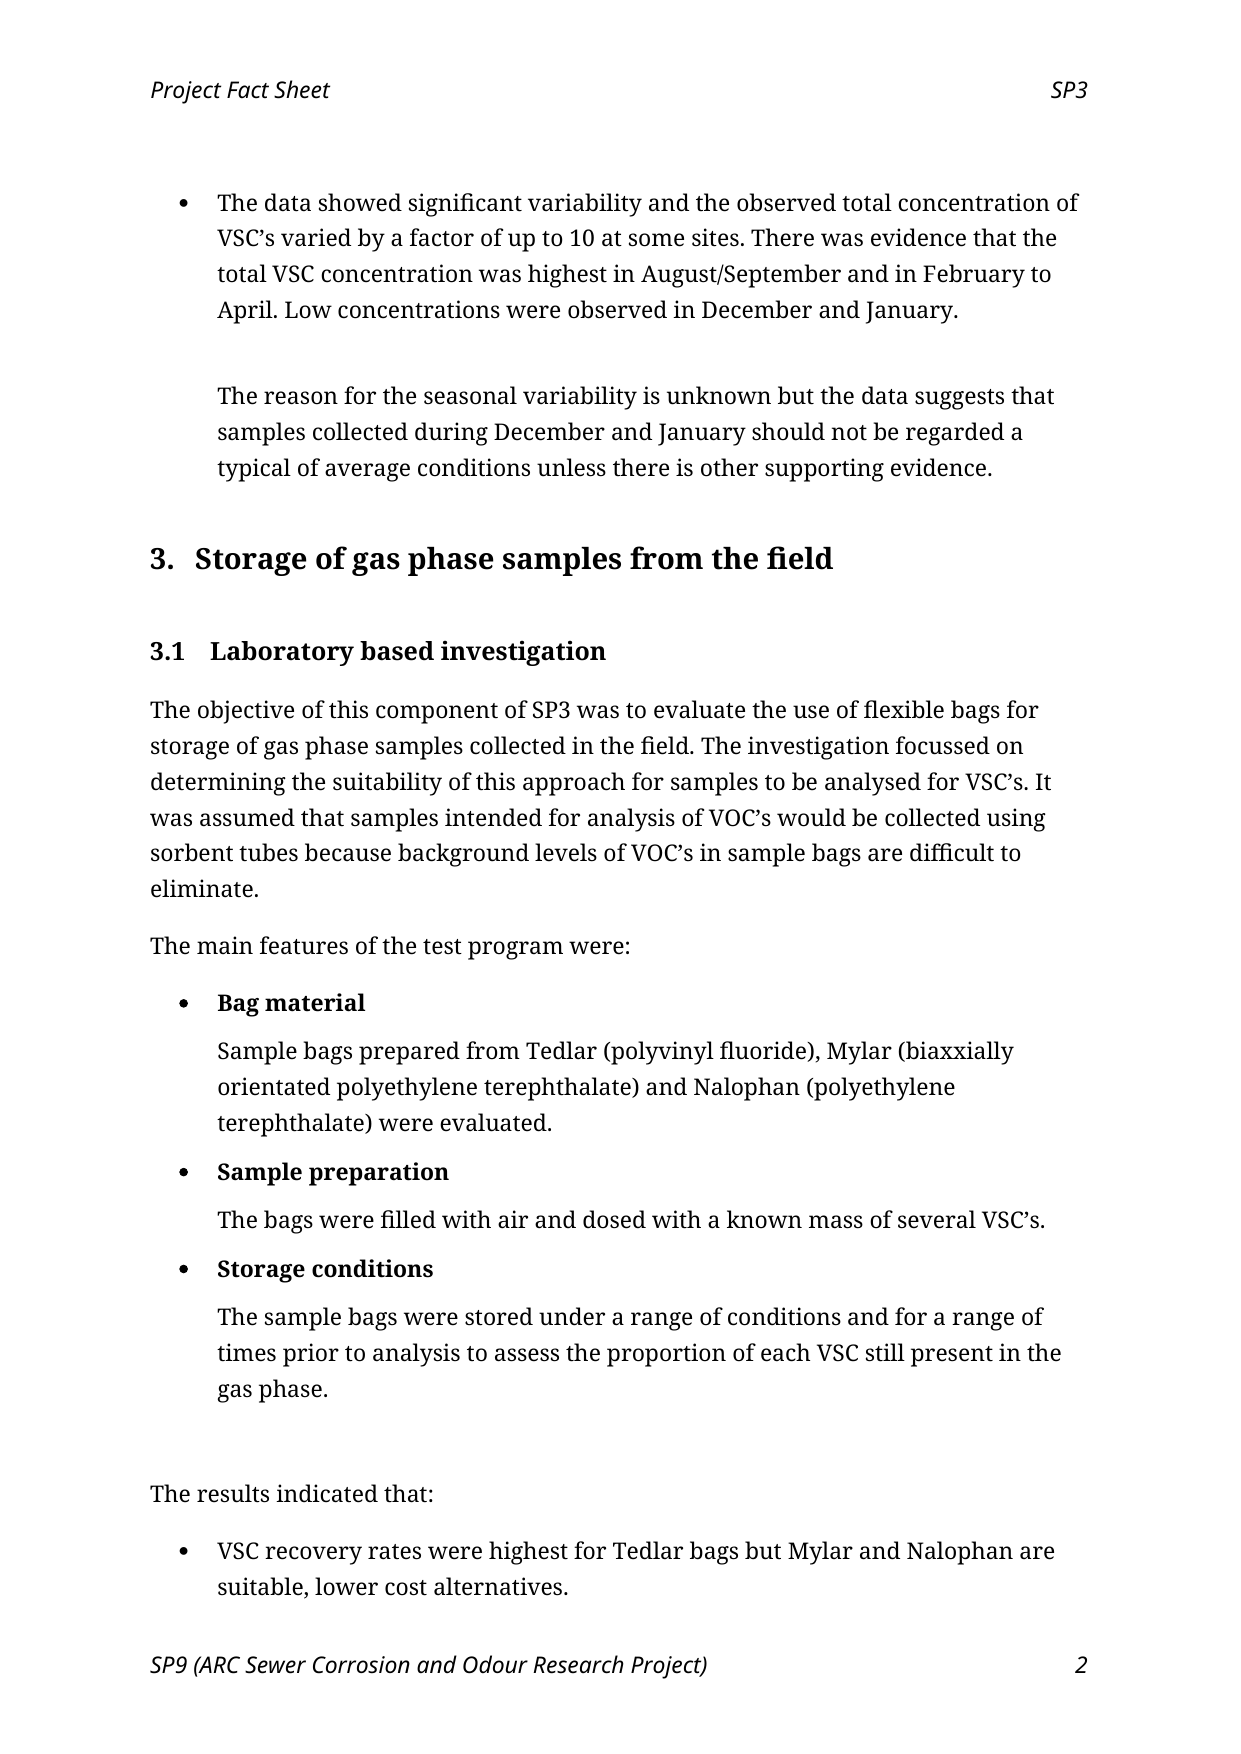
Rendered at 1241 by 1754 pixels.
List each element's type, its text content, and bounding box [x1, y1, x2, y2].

text The objective of this component of SP3 was to evaluate the use of flexible bags for storage of gas phase samples collected in the field. The investigation focussed on determining the suitability of this approach for samples to be analysed for VSC’s. It was assumed that samples intended for analysis of VOC’s would be collected using sorbent tubes because background levels of VOC’s in sample bags are difficult to eliminate. [150, 694, 1090, 904]
list The sample bags were stored under a range of conditions and for a range of times prior to analysis to assess the proportion of each VSC still present in the gas phase. [217, 1301, 1090, 1404]
subtitle Storage of gas phase samples from the field [150, 538, 1090, 578]
text The results indicated that: [150, 1478, 1090, 1509]
list VSC recovery rates were highest for Tedlar bags but Mylar and Nalophan are suitable, lower cost alternatives. [179, 1535, 1090, 1602]
list The bags were filled with air and dosed with a known mass of several VSC’s. [217, 1204, 1090, 1235]
list Sample bags prepared from Tedlar (polyvinyl fluoride), Mylar (biaxxially orientated polyethylene terephthalate) and Nalophan (polyethylene terephthalate) were evaluated. [217, 1035, 1090, 1138]
list Storage conditions [179, 1252, 1090, 1284]
subtitle Laboratory based investigation [150, 634, 1090, 668]
list Bag material [179, 987, 1090, 1018]
text The reason for the seasonal variability is unknown but the data suggests that samples collected during December and January should not be regarded a typical of average conditions unless there is other supporting evidence. [217, 380, 1090, 483]
list Sample preparation [179, 1156, 1090, 1187]
text The main features of the test program were: [150, 930, 1090, 961]
list The data showed significant variability and the observed total concentration of VSC’s varied by a factor of up to 10 at some sites. There was evidence that the total VSC concentration was highest in August/September and in February to April. Low concentrations were observed in December and January. [179, 186, 1090, 326]
